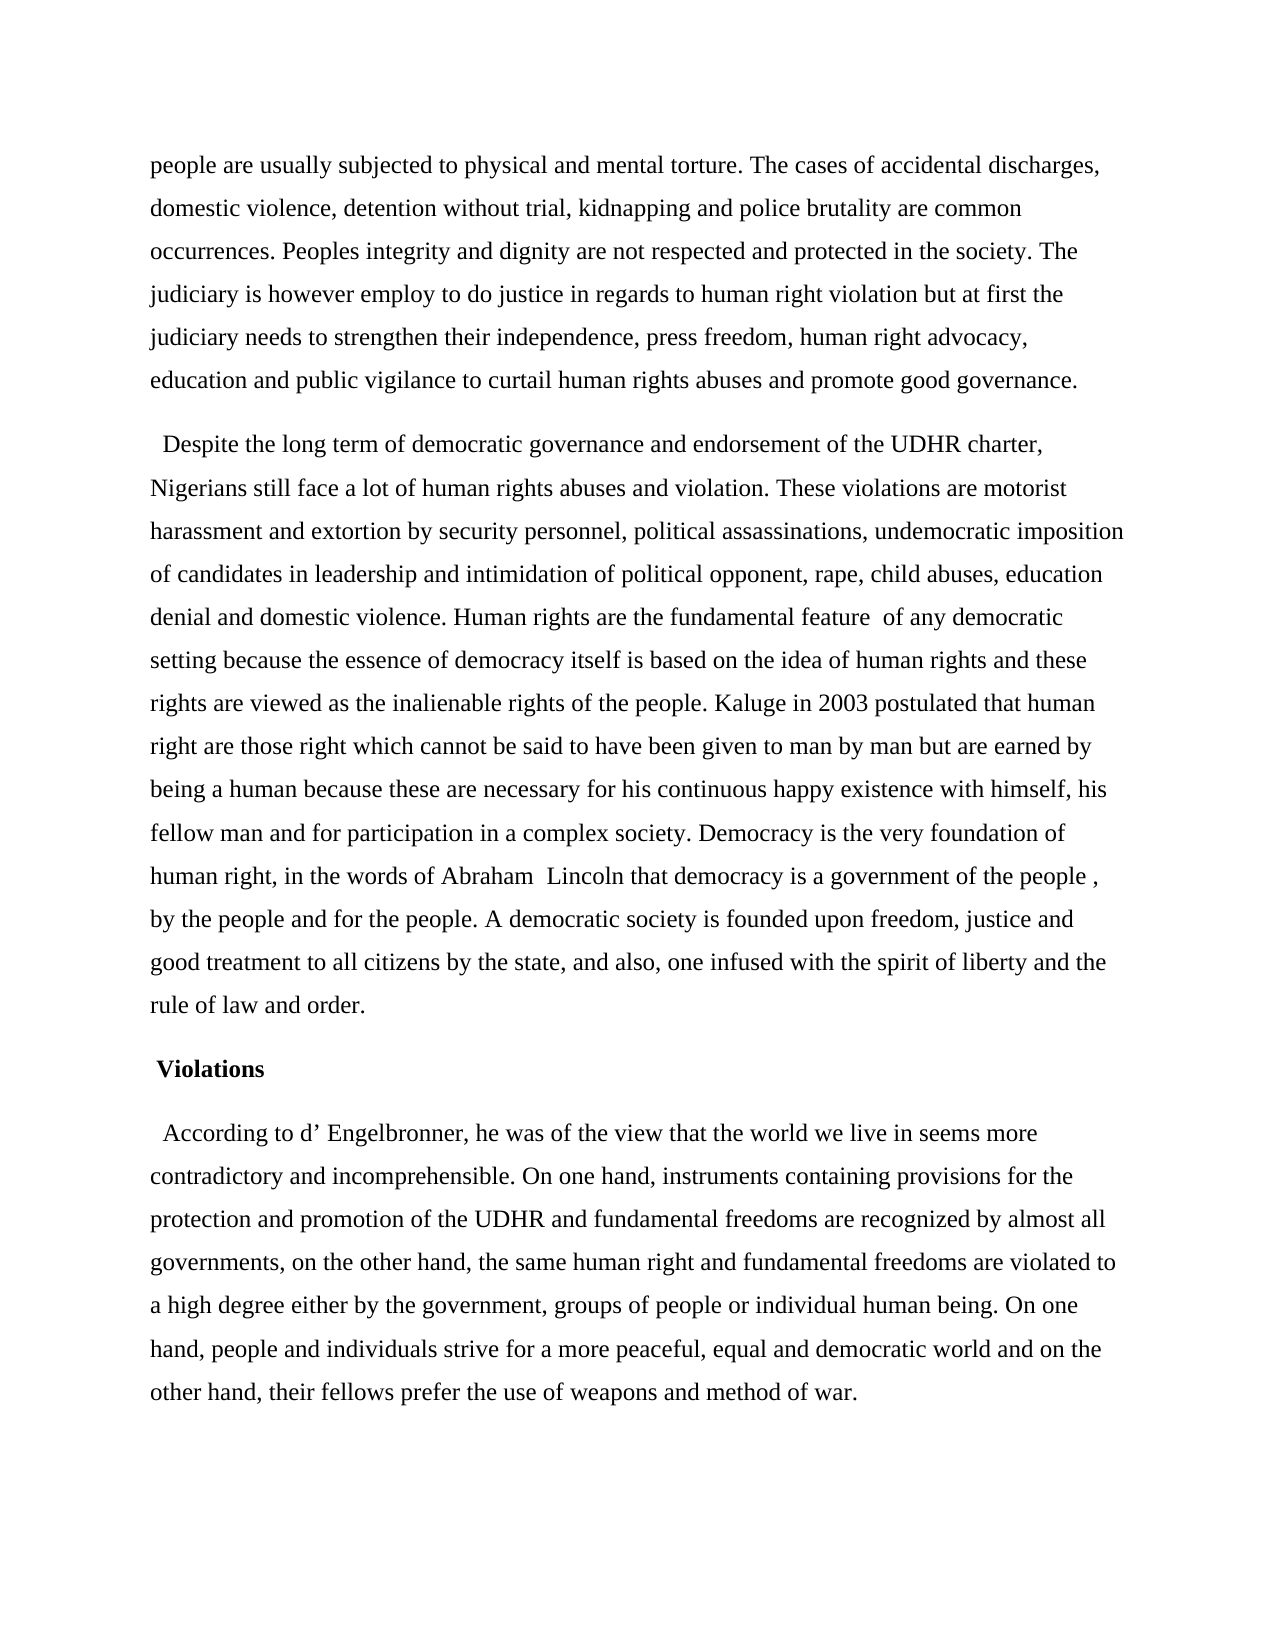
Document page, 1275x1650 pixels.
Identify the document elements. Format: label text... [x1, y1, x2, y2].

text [150, 150, 1125, 394]
text Violations [150, 1054, 1125, 1083]
text According to d’ Engelbronner, he was of the view that the world we live in seems more contradictory and incomprehensible. On one hand, instruments containing provisions for the protection and promotion of the UDHR and fundamental freedoms are recognized by almost all governments, on the other hand, the same human right and fundamental freedoms are violated to a high degree either by the government, groups of people or individual human being. On one hand, people and individuals strive for a more peaceful, equal and democratic world and on the other hand, their fellows prefer the use of weapons and method of war. [150, 1118, 1125, 1406]
text Despite the long term of democratic governance and endorsement of the UDHR charter, Nigerians still face a lot of human rights abuses and violation. These violations are motorist harassment and extortion by security personnel, political assassinations, undemocratic imposition of candidates in leadership and intimidation of political opponent, rape, child abuses, education denial and domestic violence. Human rights are the fundamental feature of any democratic setting because the essence of democracy itself is based on the idea of human rights and these rights are viewed as the inalienable rights of the people. Kaluge in 2003 postulated that human right are those right which cannot be said to have been given to man by man but are earned by being a human because these are necessary for his continuous happy existence with himself, his fellow man and for participation in a complex society. Democracy is the very foundation of human right, in the words of Abraham Lincoln that democracy is a government of the people , by the people and for the people. A democratic society is founded upon freedom, justice and good treatment to all citizens by the state, and also, one infused with the spirit of liberty and the rule of law and order. [150, 429, 1125, 1019]
